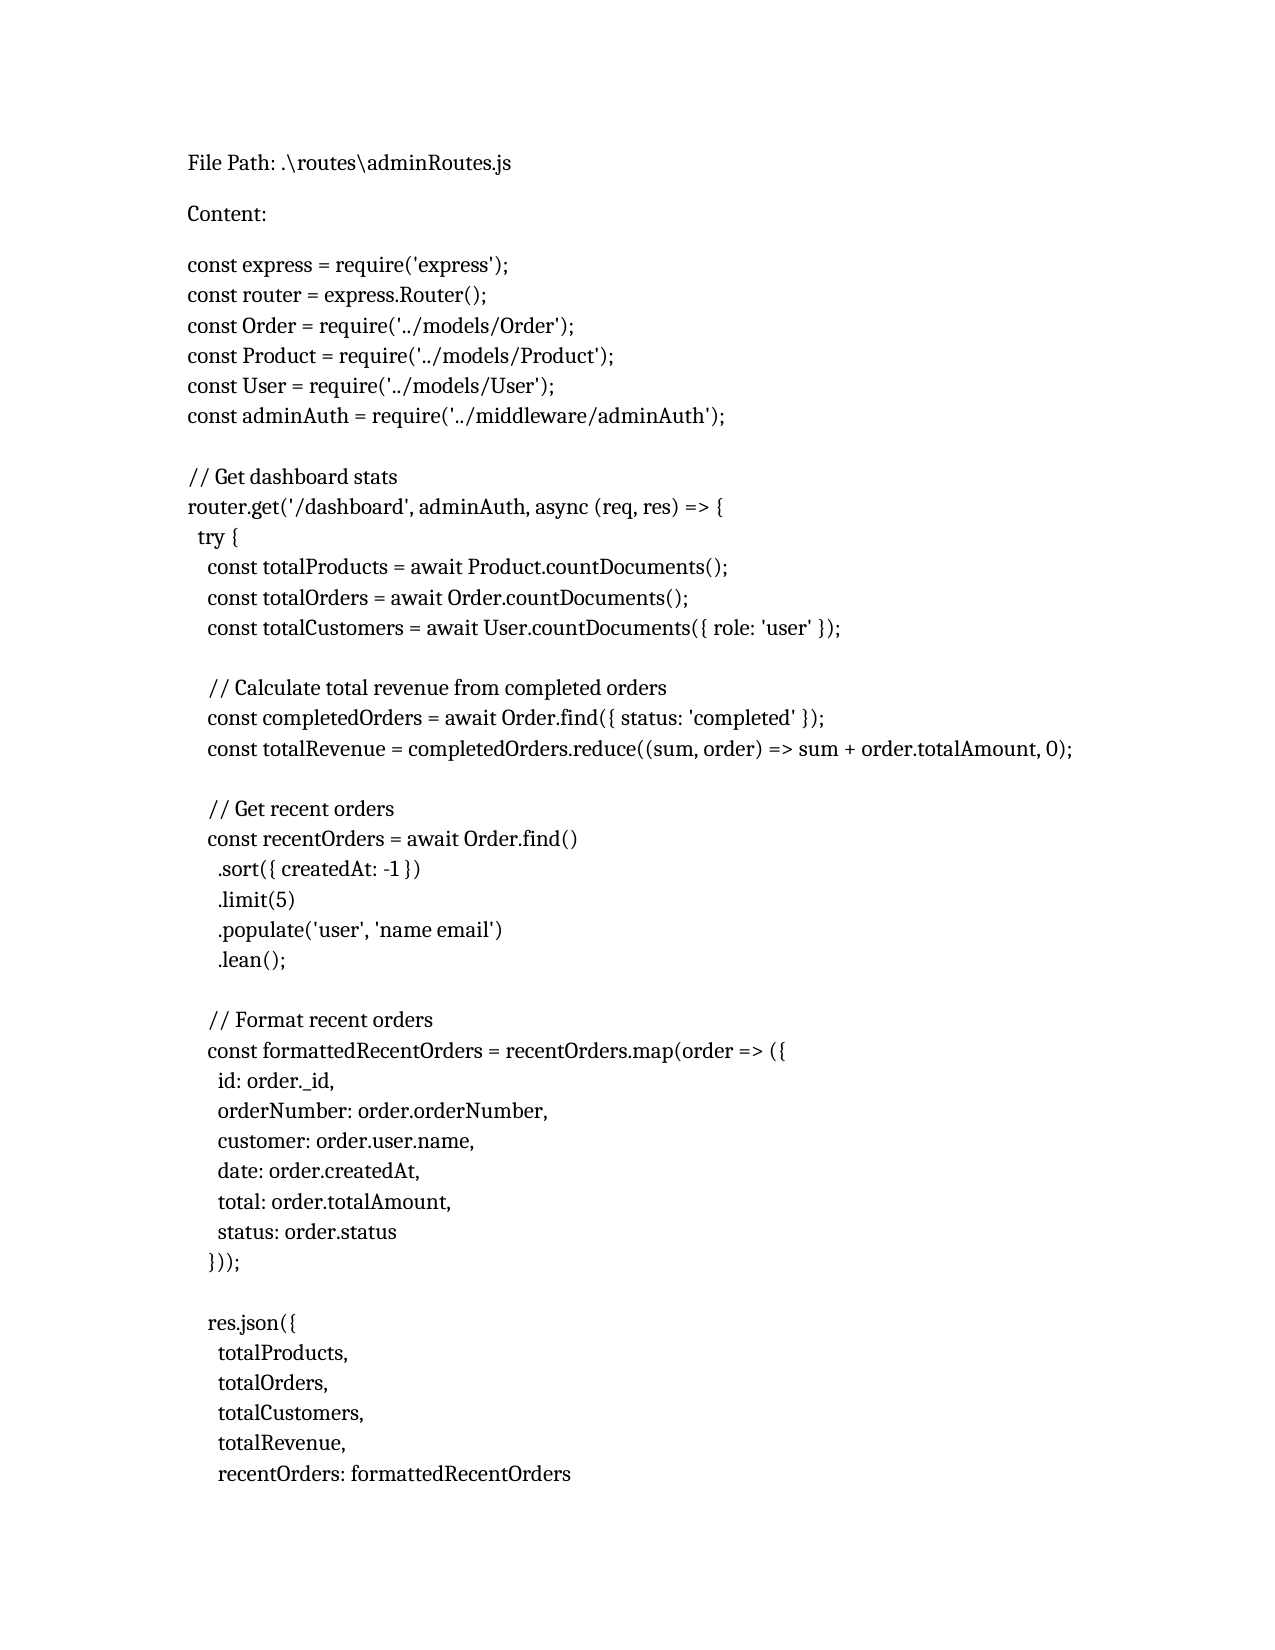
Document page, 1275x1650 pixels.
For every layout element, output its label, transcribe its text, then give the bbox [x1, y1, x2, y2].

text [187, 252, 1087, 1487]
text Content: [187, 201, 1087, 227]
text File Path: .\routes\adminRoutes.js [187, 150, 1087, 176]
